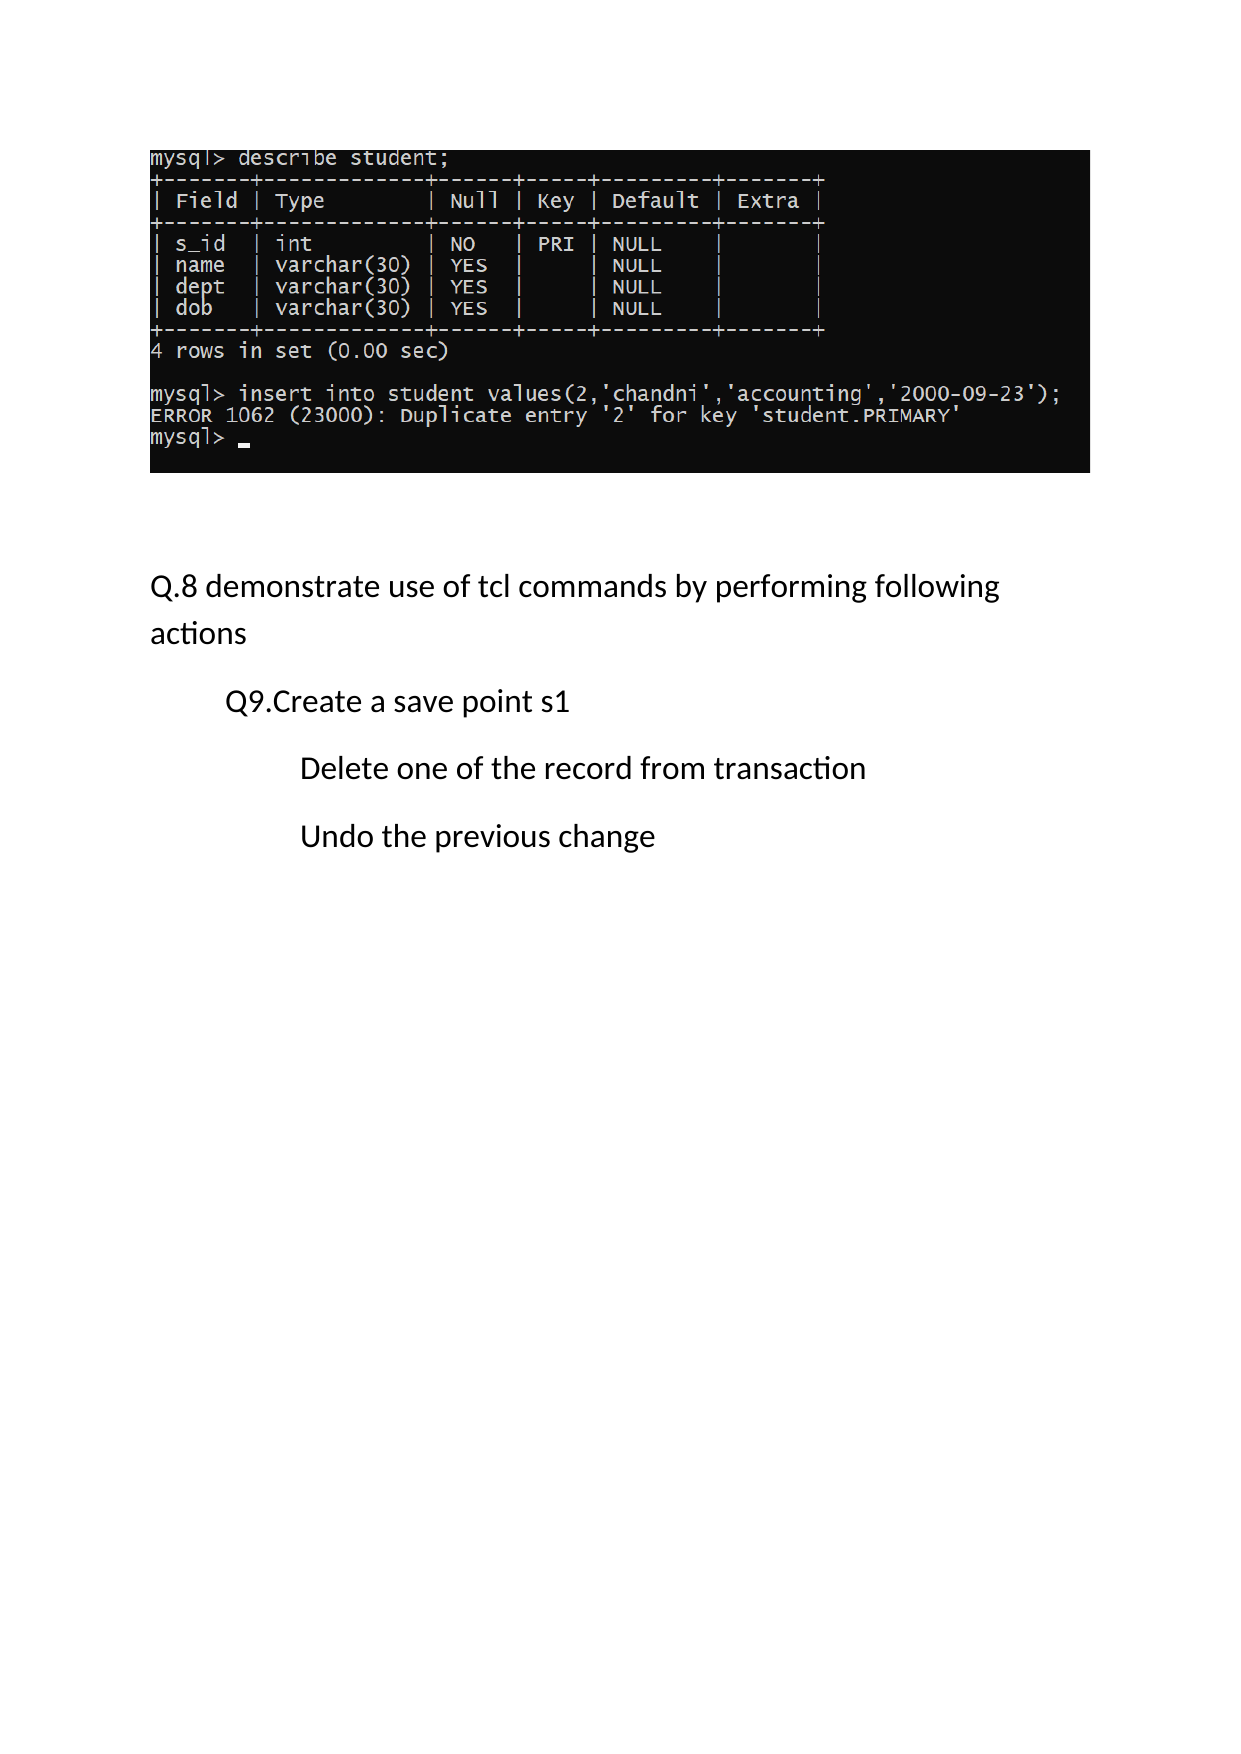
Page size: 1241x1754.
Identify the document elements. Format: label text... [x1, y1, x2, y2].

text Delete one of the record from transaction [150, 747, 1090, 788]
picture [150, 150, 1091, 473]
text Q9.Create a save point s1 [150, 679, 1090, 720]
text Undo the previous change [150, 815, 1090, 856]
text Q.8 demonstrate use of tcl commands by performing following actions [150, 565, 1090, 653]
